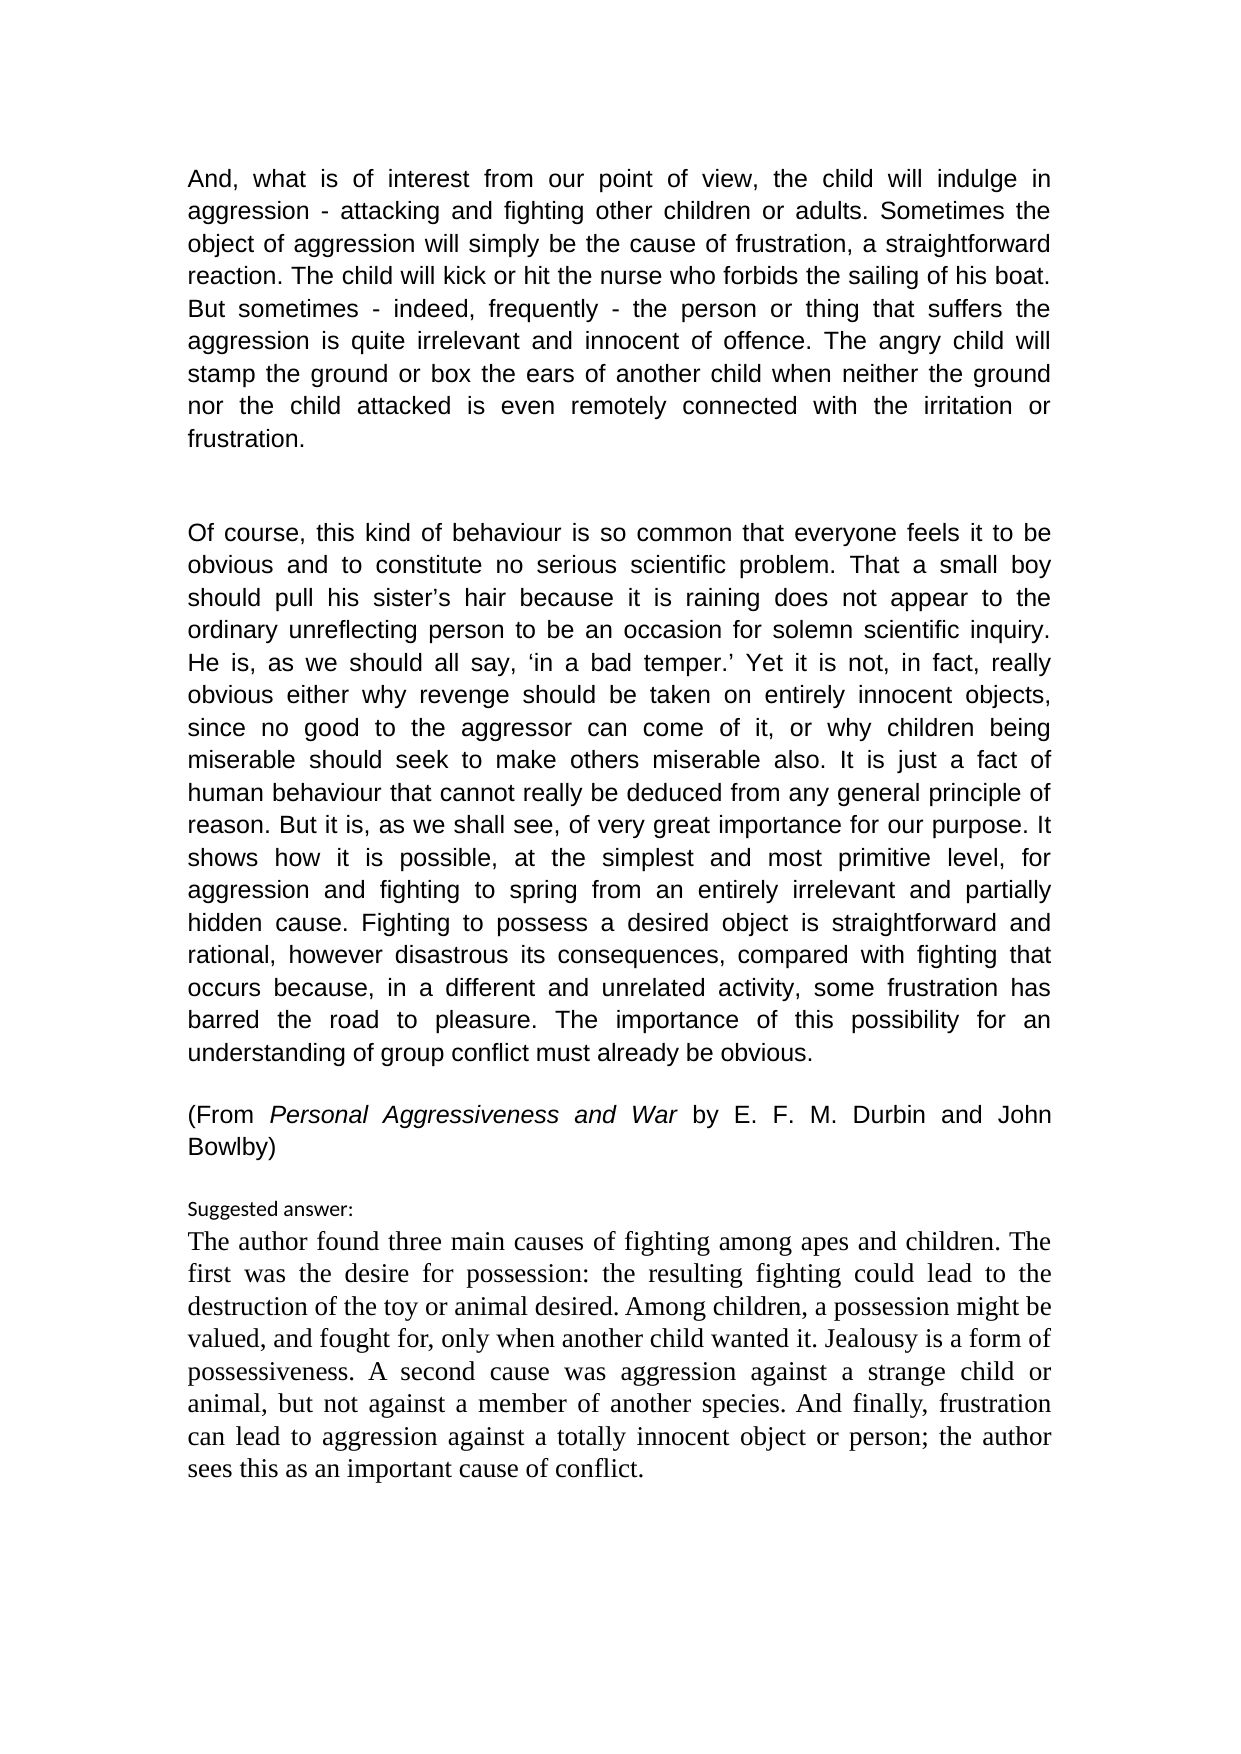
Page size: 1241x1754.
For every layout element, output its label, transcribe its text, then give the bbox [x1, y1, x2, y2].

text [187, 162, 1053, 454]
text (From Personal Aggressiveness and War by E. F. M. Durbin and John Bowlby) [187, 1098, 1053, 1163]
text The author found three main causes of fighting among apes and children. The first was the desire for possession: the resulting fighting could lead to the destruction of the toy or animal desired. Among children, a possession might be valued, and fought for, only when another child wanted it. Jealousy is a form of possessiveness. A second cause was aggression against a strange child or animal, but not against a member of another species. And finally, frustration can lead to aggression against a totally innocent object or person; the author sees this as an important cause of conflict. [187, 1224, 1053, 1484]
text Suggested answer: [187, 1192, 1053, 1224]
text Of course, this kind of behaviour is so common that everyone feels it to be obvious and to constitute no serious scientific problem. That a small boy should pull his sister’s hair because it is raining does not appear to the ordinary unreflecting person to be an occasion for solemn scientific inquiry. He is, as we should all say, ‘in a bad temper.’ Yet it is not, in fact, really obvious either why revenge should be taken on entirely innocent objects, since no good to the aggressor can come of it, or why children being miserable should seek to make others miserable also. It is just a fact of human behaviour that cannot really be deduced from any general principle of reason. But it is, as we shall see, of very great importance for our purpose. It shows how it is possible, at the simplest and most primitive level, for aggression and fighting to spring from an entirely irrelevant and partially hidden cause. Fighting to possess a desired object is straightforward and rational, however disastrous its consequences, compared with fighting that occurs because, in a different and unrelated activity, some frustration has barred the road to pleasure. The importance of this possibility for an understanding of group conflict must already be obvious. [187, 484, 1053, 1069]
